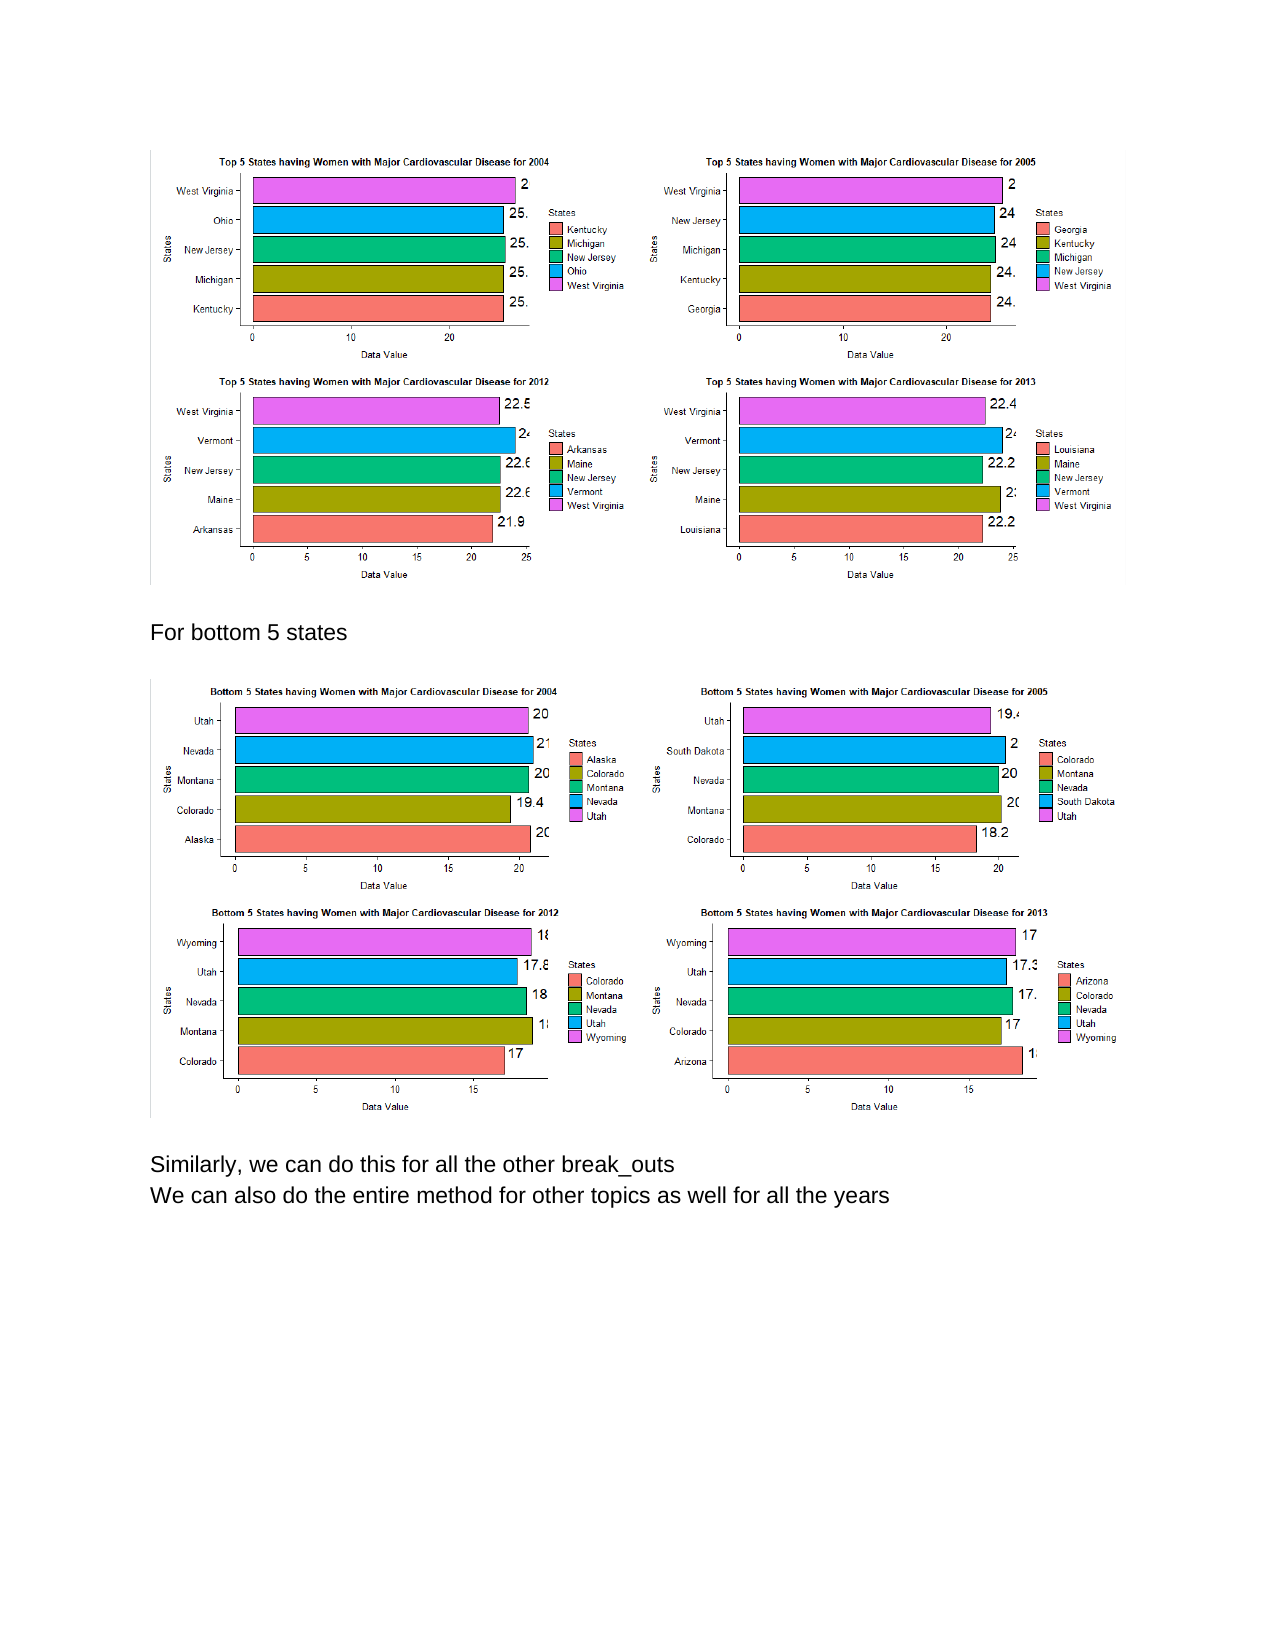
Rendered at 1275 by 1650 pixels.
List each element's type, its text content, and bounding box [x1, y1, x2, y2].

text Similarly, we can do this for all the other break_outs [150, 1151, 1125, 1178]
text For bottom 5 states [150, 619, 1125, 645]
text We can also do the entire method for other topics as well for all the years [150, 1182, 1125, 1208]
picture [150, 679, 1125, 1118]
picture [150, 150, 1125, 585]
